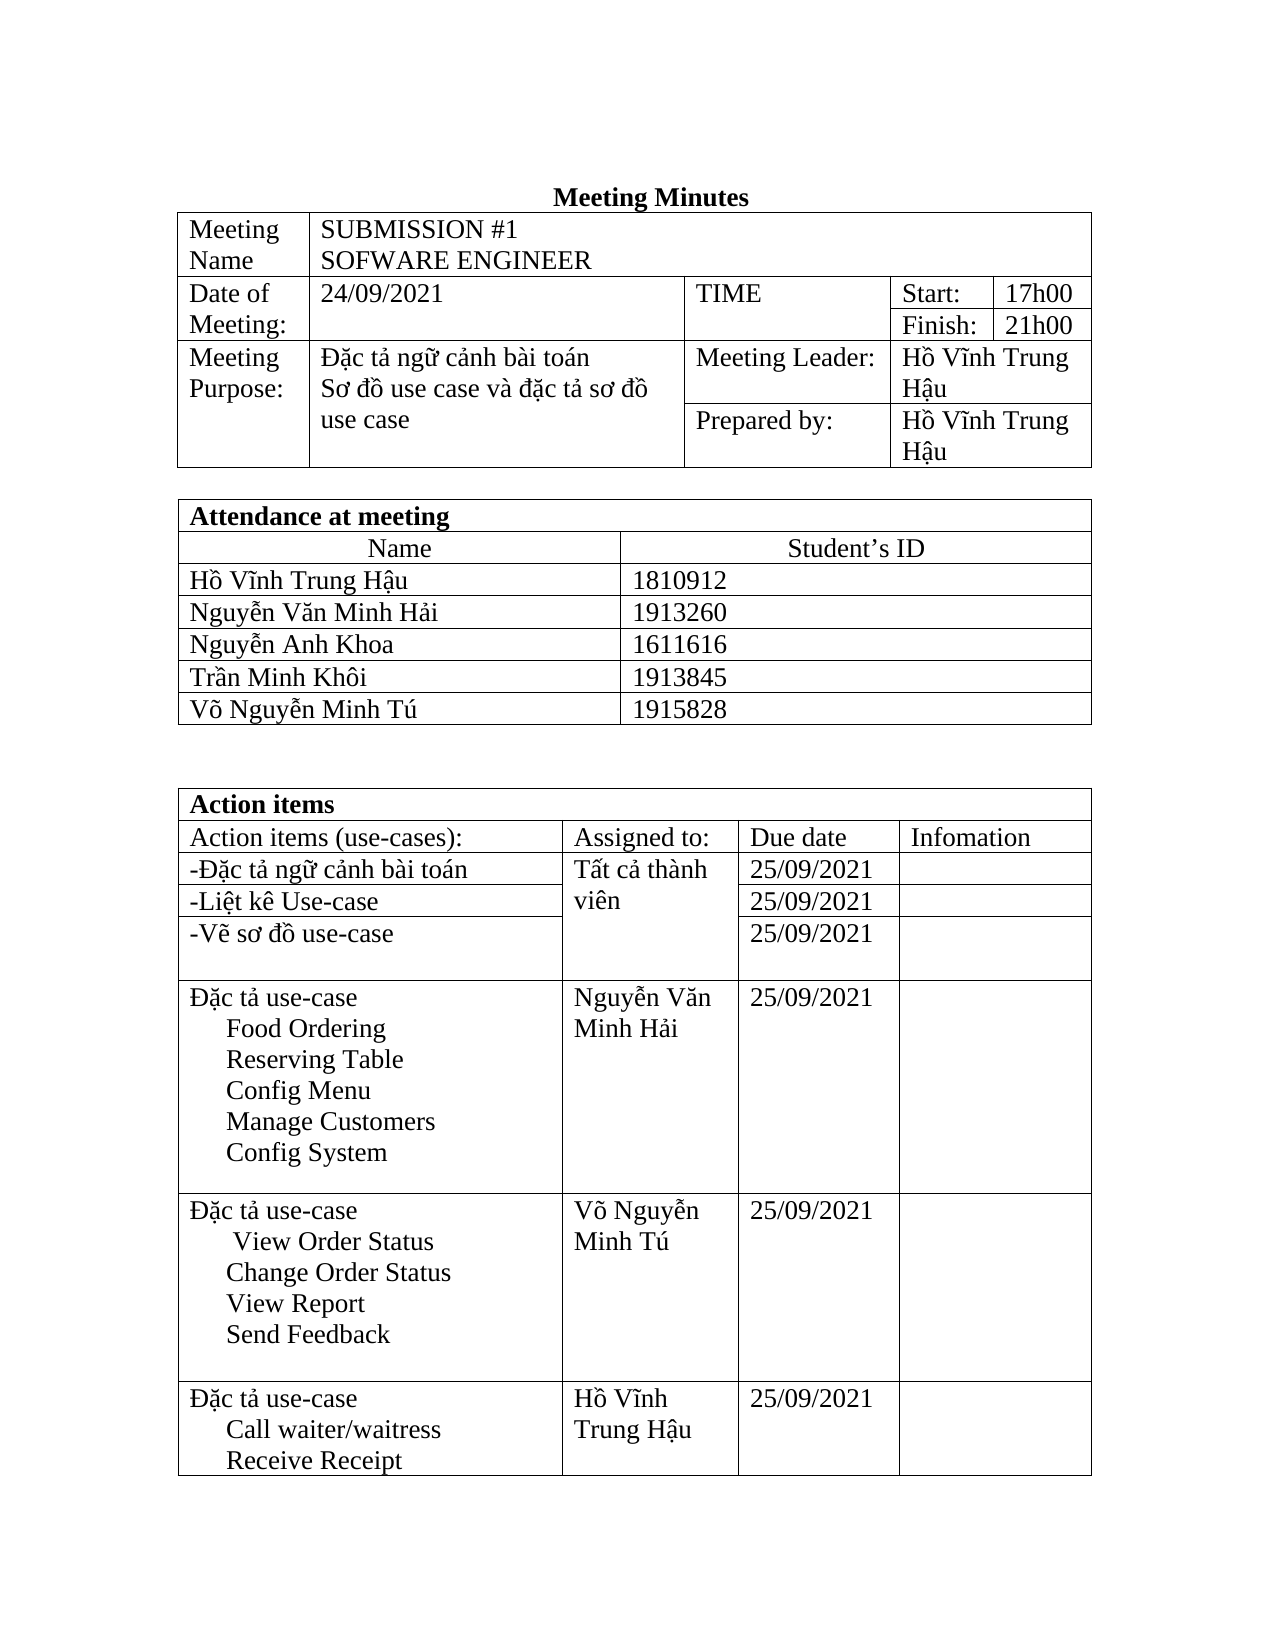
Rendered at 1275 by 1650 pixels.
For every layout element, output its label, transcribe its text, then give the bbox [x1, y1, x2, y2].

table_cell Finish: [891, 309, 993, 340]
table_cell Nguyễn Văn Minh Hải [563, 981, 738, 1193]
table_cell 17h00 [994, 277, 1091, 308]
table_cell -Liệt kê Use-case [179, 885, 562, 916]
table_cell 1913845 [621, 661, 1091, 692]
table_cell Hồ Vĩnh Trung Hậu [179, 564, 620, 595]
text Meeting Minutes [177, 181, 1125, 212]
table_header Meeting Name [178, 213, 309, 276]
table_cell Action items (use-cases): [179, 821, 562, 852]
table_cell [179, 1382, 562, 1475]
table_cell [900, 885, 1091, 916]
table_cell Start: [891, 277, 993, 308]
table_cell [900, 1194, 1091, 1381]
table_cell 1913260 [621, 596, 1091, 628]
table_cell -Vẽ sơ đồ use-case [179, 917, 562, 979]
table_cell 25/09/2021 [739, 853, 899, 884]
table_header Attendance at meeting [179, 500, 1091, 531]
table_cell 1810912 [621, 564, 1091, 595]
table_cell 25/09/2021 [739, 917, 899, 979]
table_cell Võ Nguyễn Minh Tú [179, 693, 620, 724]
table_header Action items [179, 789, 1091, 820]
table_cell Võ Nguyễn Minh Tú [563, 1194, 738, 1381]
table_cell 21h00 [994, 309, 1091, 340]
table_cell 24/09/2021 [310, 277, 684, 340]
table_cell Meeting Purpose: [178, 341, 309, 467]
table_cell Nguyễn Văn Minh Hải [179, 596, 620, 628]
table_cell Date of Meeting: [178, 277, 309, 340]
table_cell Nguyễn Anh Khoa [179, 629, 620, 660]
table_cell 25/09/2021 [739, 885, 899, 916]
table_cell Meeting Leader: [685, 341, 890, 403]
table_cell Hồ Vĩnh Trung Hậu [891, 341, 1091, 403]
table_cell Đặc tả ngữ cảnh bài toán Sơ đồ use case và đặc tả sơ đồ use case [310, 341, 684, 467]
table_cell Đặc tả use-case Food Ordering Reserving Table Config Menu Manage Customers Config System [179, 981, 562, 1193]
table_cell [900, 917, 1091, 979]
table_cell Assigned to: [563, 821, 738, 852]
table_cell 25/09/2021 [739, 981, 899, 1193]
table_cell Student’s ID [621, 532, 1091, 563]
table_cell Tất cả thành viên [563, 853, 738, 979]
table_cell 1915828 [621, 693, 1091, 724]
table_header SUBMISSION #1 SOFWARE ENGINEER [310, 213, 1091, 276]
table_cell Đặc tả use-case View Order Status Change Order Status View Report Send Feedback [179, 1194, 562, 1381]
table_cell Infomation [900, 821, 1091, 852]
table_cell Due date [739, 821, 899, 852]
table_cell 25/09/2021 [739, 1382, 899, 1475]
table_cell 25/09/2021 [739, 1194, 899, 1381]
table_cell Prepared by: [685, 404, 890, 467]
table_cell Name [179, 532, 620, 563]
table_cell Hồ Vĩnh Trung Hậu [563, 1382, 738, 1475]
table_cell TIME [685, 277, 890, 340]
table_cell -Đặc tả ngữ cảnh bài toán [179, 853, 562, 884]
table_cell Trần Minh Khôi [179, 661, 620, 692]
table_cell [900, 981, 1091, 1193]
table_cell [900, 1382, 1091, 1475]
table_cell [900, 853, 1091, 884]
table_cell Hồ Vĩnh Trung Hậu [891, 404, 1091, 467]
table_cell 1611616 [621, 629, 1091, 660]
